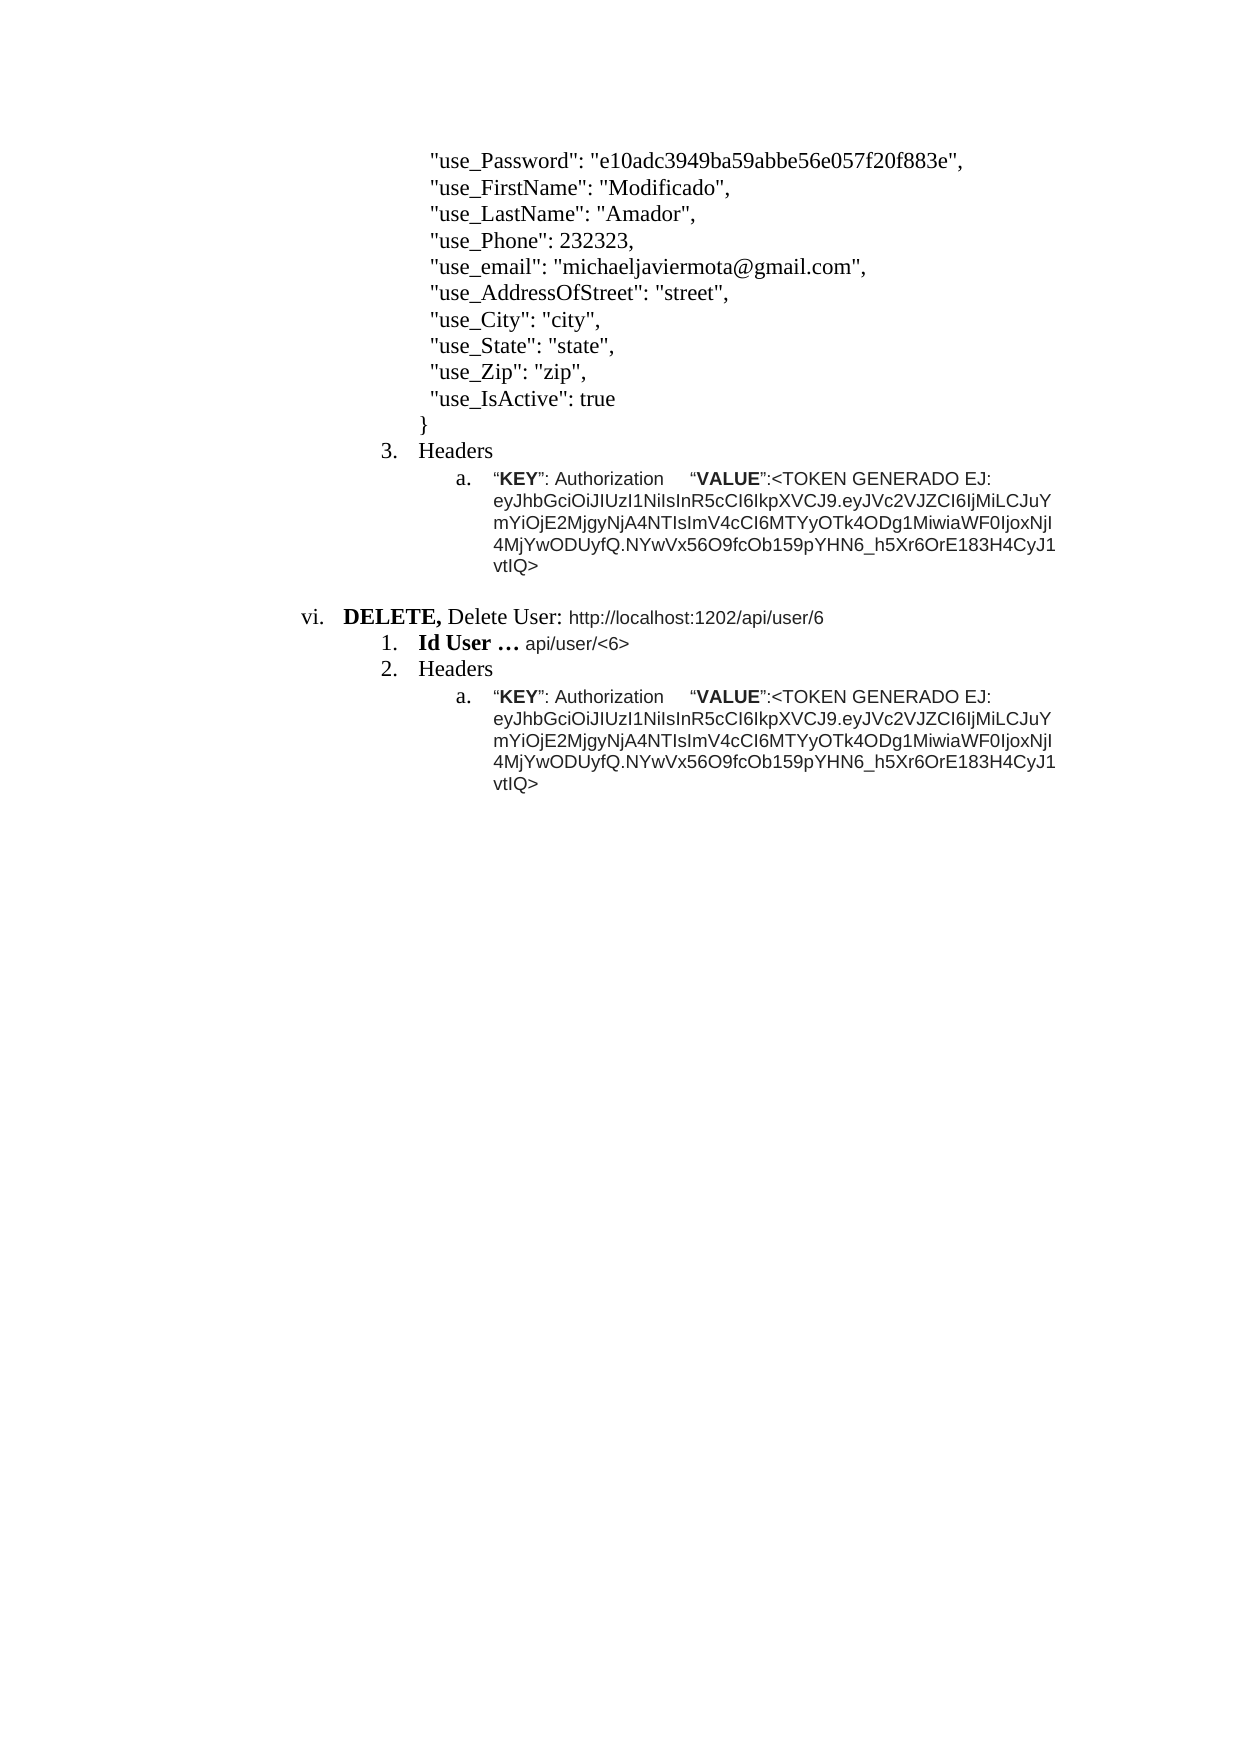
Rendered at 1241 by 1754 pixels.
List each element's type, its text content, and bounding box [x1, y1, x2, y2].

list "use_FirstName": "Modificado", [418, 174, 1063, 200]
list Headers [381, 656, 1063, 682]
list "use_State": "state", [418, 332, 1063, 358]
list "use_email": "michaeljaviermota@gmail.com", [418, 253, 1063, 279]
list "use_IsActive": true [418, 385, 1063, 411]
list Id User … api/user/<6> [381, 629, 1063, 656]
list "use_LastName": "Amador", [418, 200, 1063, 227]
list “KEY”: Authorization “VALUE”:<TOKEN GENERADO EJ: eyJhbGciOiJIUzI1NiIsInR5cCI6IkpXVCJ9.eyJVc2VJZCI6IjMiLCJuYmYiOjE2MjgyNjA4NTIsImV4cCI6MTYyOTk4ODg1MiwiaWF0IjoxNjI4MjYwODUyfQ.NYwVx56O9fcOb159pYHN6_h5Xr6OrE183H4CyJ1vtIQ> [456, 464, 1063, 576]
list } [418, 411, 1063, 437]
list “KEY”: Authorization “VALUE”:<TOKEN GENERADO EJ: eyJhbGciOiJIUzI1NiIsInR5cCI6IkpXVCJ9.eyJVc2VJZCI6IjMiLCJuYmYiOjE2MjgyNjA4NTIsImV4cCI6MTYyOTk4ODg1MiwiaWF0IjoxNjI4MjYwODUyfQ.NYwVx56O9fcOb159pYHN6_h5Xr6OrE183H4CyJ1vtIQ> [456, 682, 1063, 794]
list Headers [381, 437, 1063, 464]
list DELETE, Delete User: http://localhost:1202/api/user/6 [324, 603, 1063, 629]
list "use_AddressOfStreet": "street", [418, 279, 1063, 306]
list "use_Zip": "zip", [418, 358, 1063, 385]
list "use_Phone": 232323, [418, 227, 1063, 253]
list "use_Password": "e10adc3949ba59abbe56e057f20f883e", [418, 148, 1063, 174]
list "use_City": "city", [418, 306, 1063, 332]
